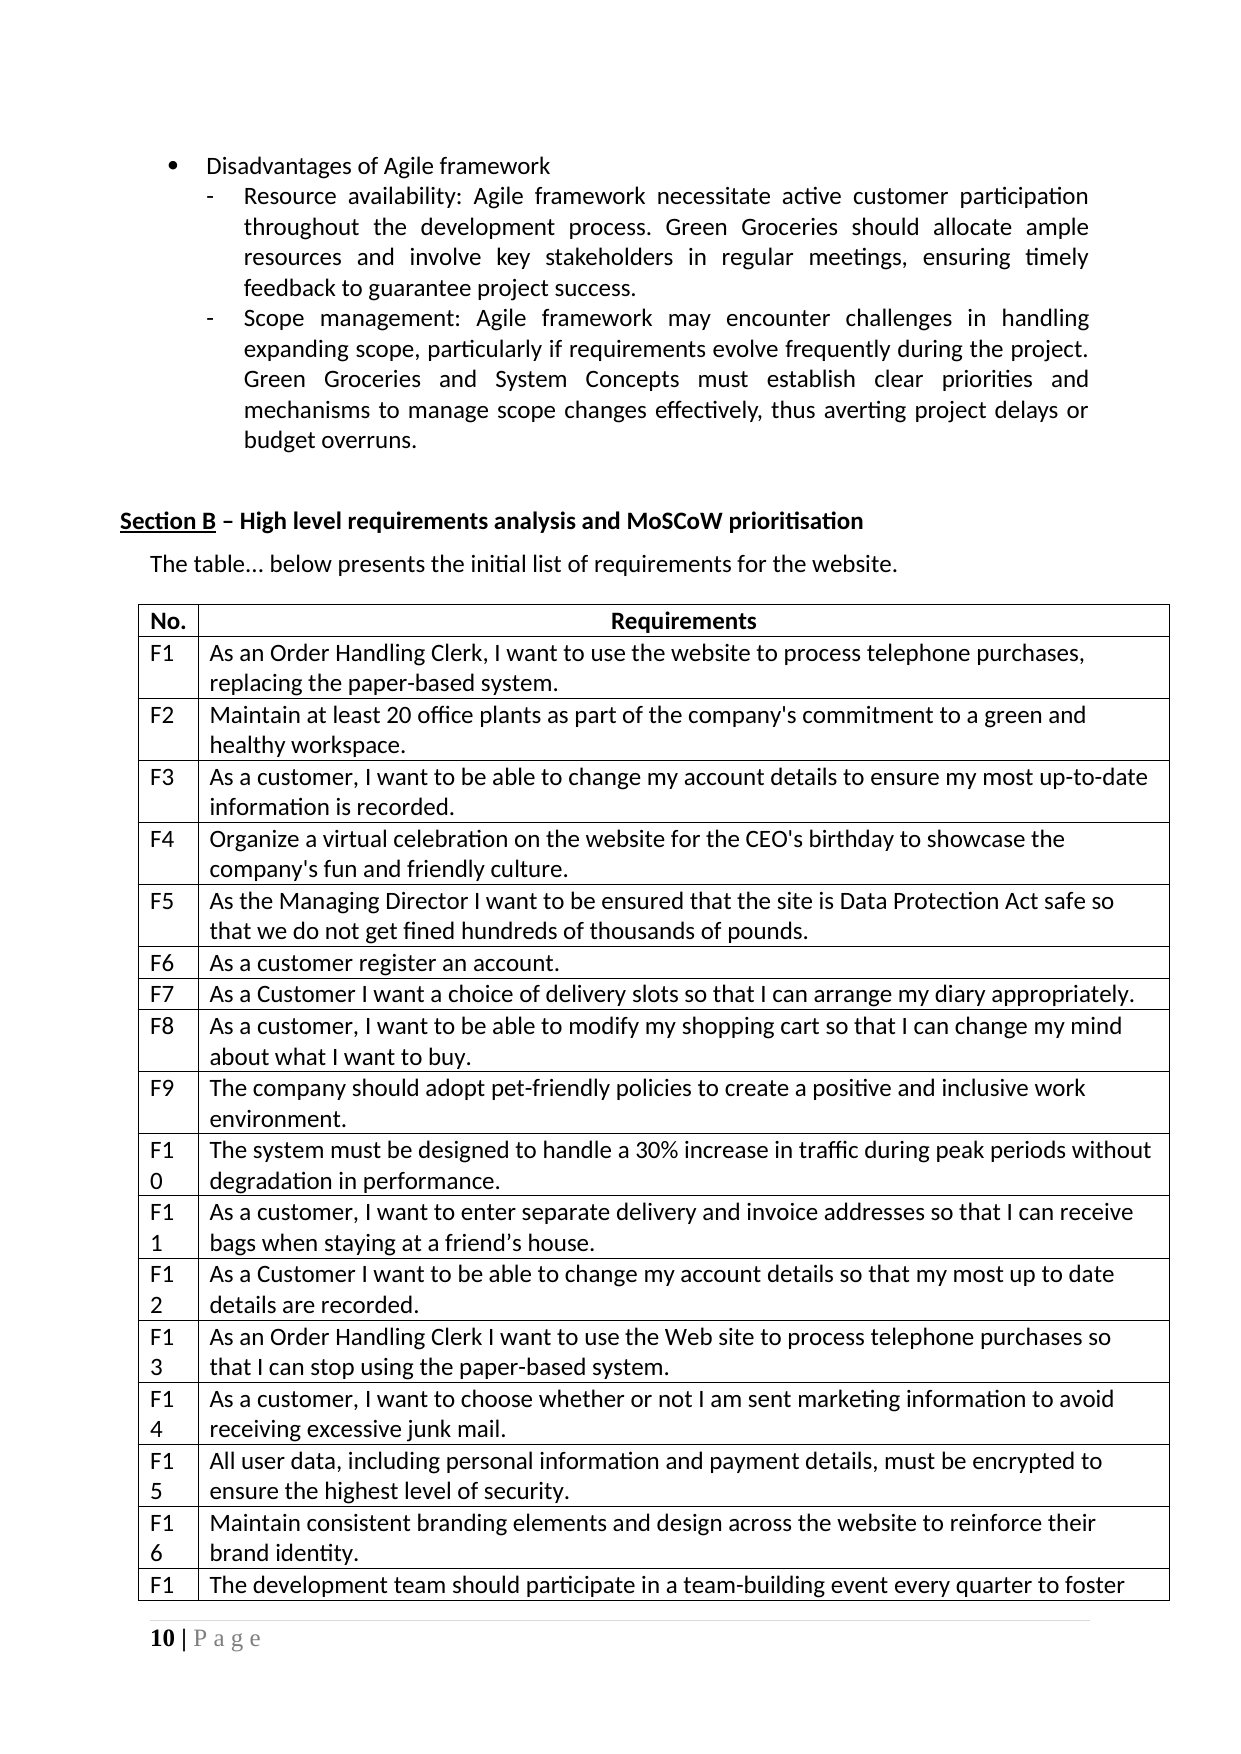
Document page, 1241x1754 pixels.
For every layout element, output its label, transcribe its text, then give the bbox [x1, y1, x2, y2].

table_cell F15 [139, 1445, 198, 1506]
list Resource availability: Agile framework necessitate active customer participation throughout the development process. Green Groceries should allocate ample resources and involve key stakeholders in regular meetings, ensuring timely feedback to guarantee project success. [206, 181, 1090, 303]
table_cell F3 [139, 761, 198, 822]
table_cell As a customer, I want to be able to modify my shopping cart so that I can change my mind about what I want to buy. [199, 1010, 1169, 1071]
list Scope management: Agile framework may encounter challenges in handling expanding scope, particularly if requirements evolve frequently during the project. Green Groceries and System Concepts must establish clear priorities and mechanisms to manage scope changes effectively, thus averting project delays or budget overruns. [206, 303, 1090, 455]
table_cell As the Managing Director I want to be ensured that the site is Data Protection Act safe so that we do not get fined hundreds of thousands of pounds. [199, 885, 1169, 946]
table_cell F2 [139, 699, 198, 760]
list Disadvantages of Agile framework [169, 150, 1090, 181]
table_cell F8 [139, 1010, 198, 1071]
table_cell The system must be designed to handle a 30% increase in traffic during peak periods without degradation in performance. [199, 1134, 1169, 1195]
table_cell F17 [139, 1569, 198, 1599]
table_cell Maintain consistent branding elements and design across the website to reinforce their brand identity. [199, 1507, 1169, 1568]
table_cell F14 [139, 1383, 198, 1444]
table_cell The company should adopt pet-friendly policies to create a positive and inclusive work environment. [199, 1072, 1169, 1133]
table_cell F13 [139, 1321, 198, 1382]
table_cell All user data, including personal information and payment details, must be encrypted to ensure the highest level of security. [199, 1445, 1169, 1506]
table_cell F12 [139, 1259, 198, 1319]
table_cell As a customer, I want to choose whether or not I am sent marketing information to avoid receiving excessive junk mail. [199, 1383, 1169, 1444]
table_header Requirements [199, 605, 1169, 636]
table_cell F5 [139, 885, 198, 946]
table_cell As an Order Handling Clerk, I want to use the website to process telephone purchases, replacing the paper-based system. [199, 637, 1169, 698]
table_header No. [139, 605, 198, 636]
subtitle Section B – High level requirements analysis and MoSCoW prioritisation [120, 505, 1090, 536]
table_cell Organize a virtual celebration on the website for the CEO's birthday to showcase the company's fun and friendly culture. [199, 823, 1169, 884]
text The table... below presents the initial list of requirements for the website. [150, 548, 1090, 579]
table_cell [199, 1569, 1169, 1599]
table_cell As a Customer I want to be able to change my account details so that my most up to date details are recorded. [199, 1259, 1169, 1319]
table_cell As a customer register an account. [199, 947, 1169, 978]
table_cell F1 [139, 637, 198, 698]
table_cell Maintain at least 20 office plants as part of the company's commitment to a green and healthy workspace. [199, 699, 1169, 760]
table_cell As a Customer I want a choice of delivery slots so that I can arrange my diary appropriately. [199, 979, 1169, 1009]
table_cell F7 [139, 979, 198, 1009]
table_cell As a customer, I want to be able to change my account details to ensure my most up-to-date information is recorded. [199, 761, 1169, 822]
table_cell As an Order Handling Clerk I want to use the Web site to process telephone purchases so that I can stop using the paper-based system. [199, 1321, 1169, 1382]
table_cell F6 [139, 947, 198, 978]
table_cell F10 [139, 1134, 198, 1195]
table_cell F16 [139, 1507, 198, 1568]
table_cell As a customer, I want to enter separate delivery and invoice addresses so that I can receive bags when staying at a friend’s house. [199, 1196, 1169, 1257]
table_cell F11 [139, 1196, 198, 1257]
table_cell F4 [139, 823, 198, 884]
table_cell F9 [139, 1072, 198, 1133]
